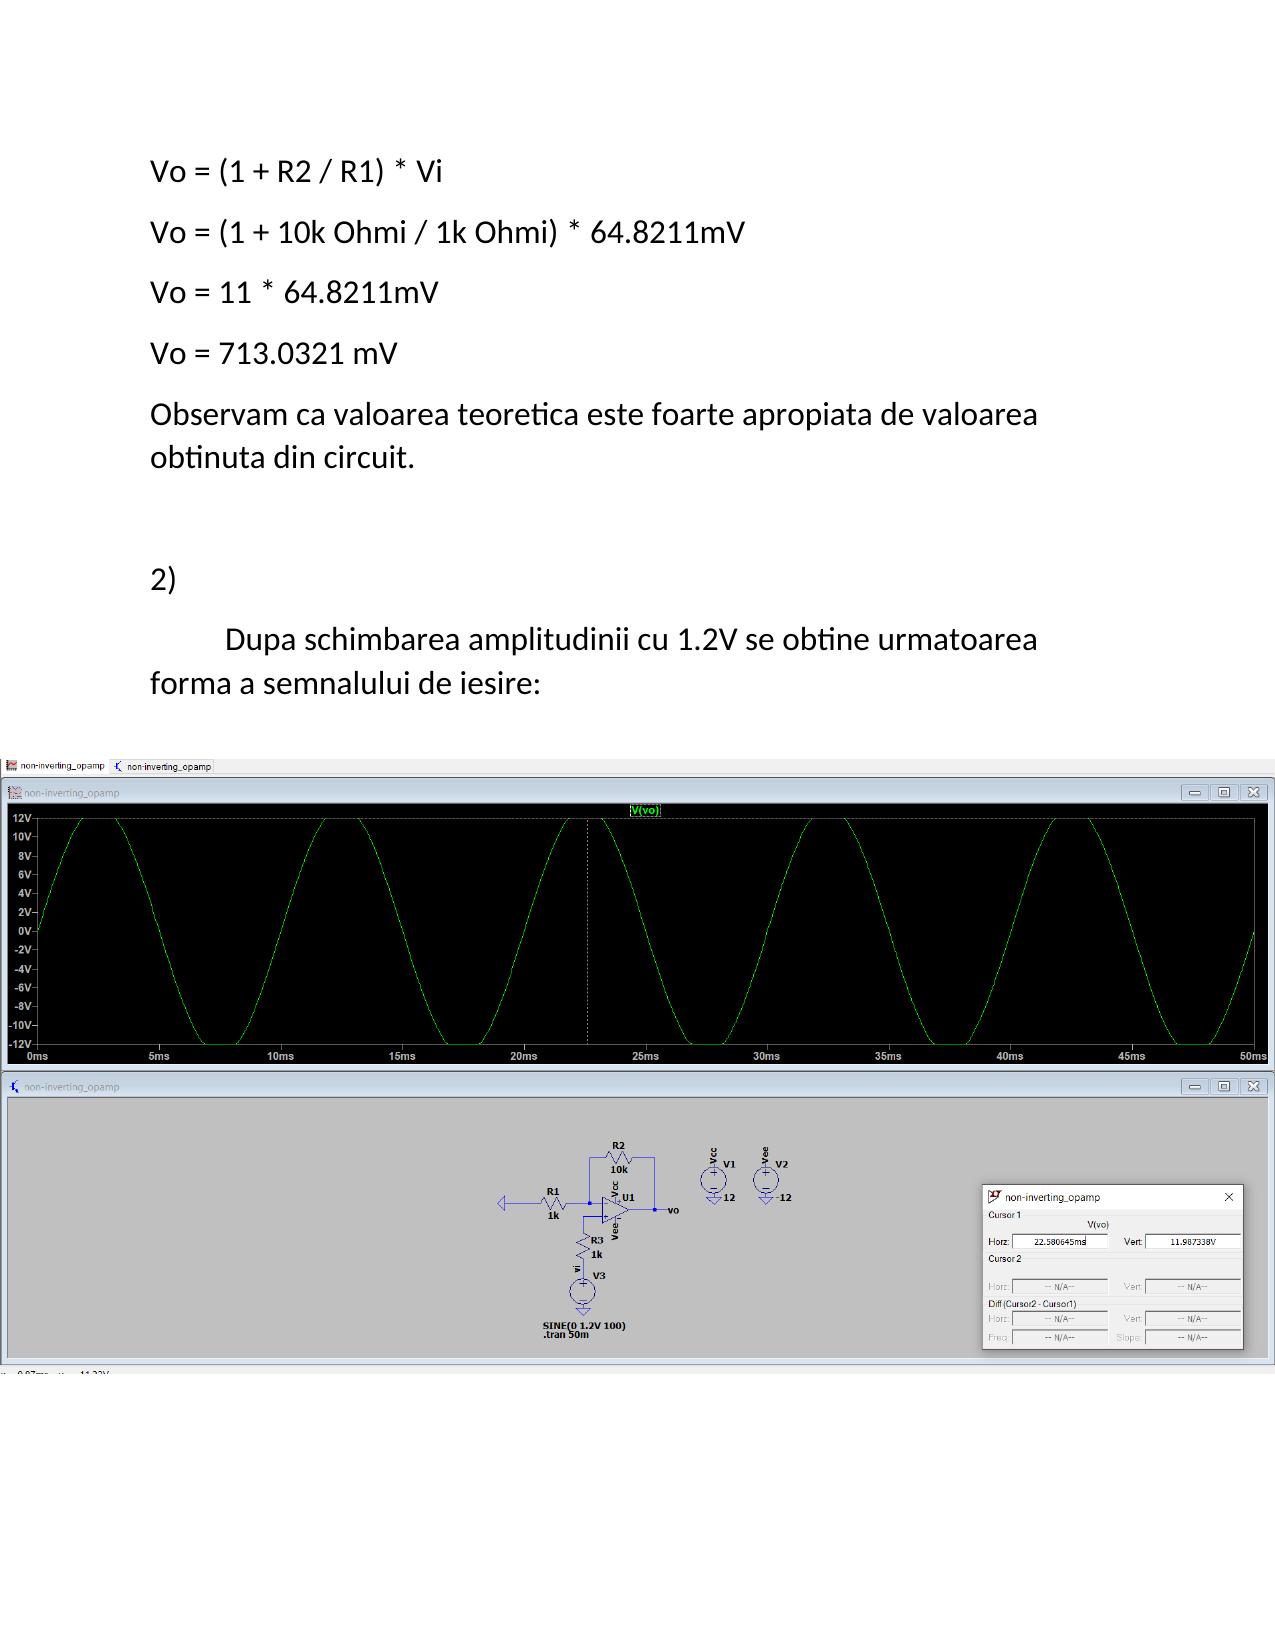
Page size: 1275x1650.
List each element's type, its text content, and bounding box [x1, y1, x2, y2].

picture [0, 759, 1275, 1374]
text 2) [150, 558, 1125, 598]
text Observam ca valoarea teoretica este foarte apropiata de valoarea obtinuta din circuit. [150, 392, 1125, 477]
text Vo = 713.0321 mV [150, 332, 1125, 373]
text Vo = (1 + R2 / R1) * Vi [150, 150, 1125, 191]
text Dupa schimbarea amplitudinii cu 1.2V se obtine urmatoarea forma a semnalului de iesire: [150, 618, 1125, 703]
text Vo = (1 + 10k Ohmi / 1k Ohmi) * 64.8211mV [150, 211, 1125, 251]
text Vo = 11 * 64.8211mV [150, 271, 1125, 312]
